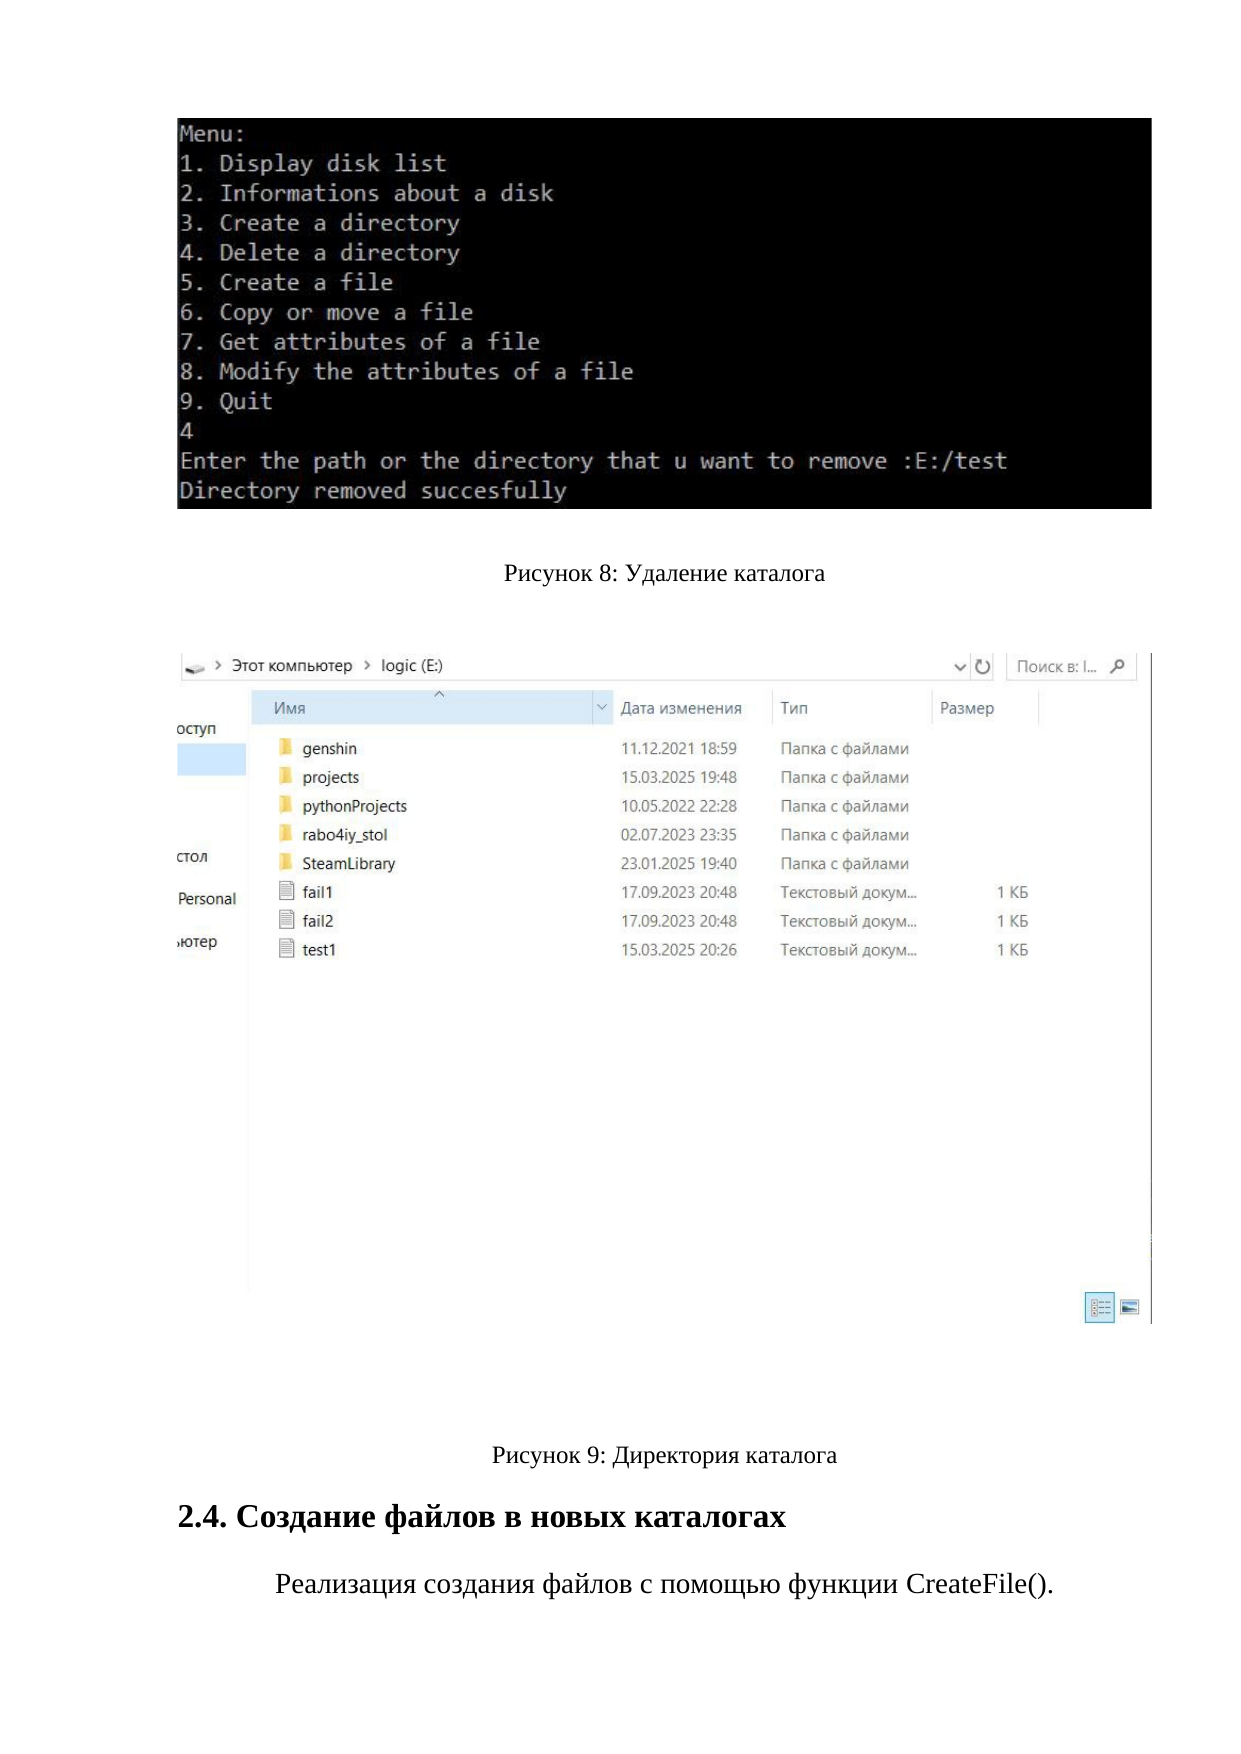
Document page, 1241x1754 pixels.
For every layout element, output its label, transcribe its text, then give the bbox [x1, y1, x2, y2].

picture [177, 653, 1152, 1324]
text Рисунок 9: Директория каталога [177, 1441, 1152, 1469]
subtitle 2.4. Создание файлов в новых каталогах [177, 1497, 1152, 1535]
text Рисунок 8: Удаление каталога [177, 558, 1152, 587]
text Реализация создания файлов с помощью функции CreateFile(). [177, 1567, 1152, 1600]
picture [177, 118, 1152, 509]
